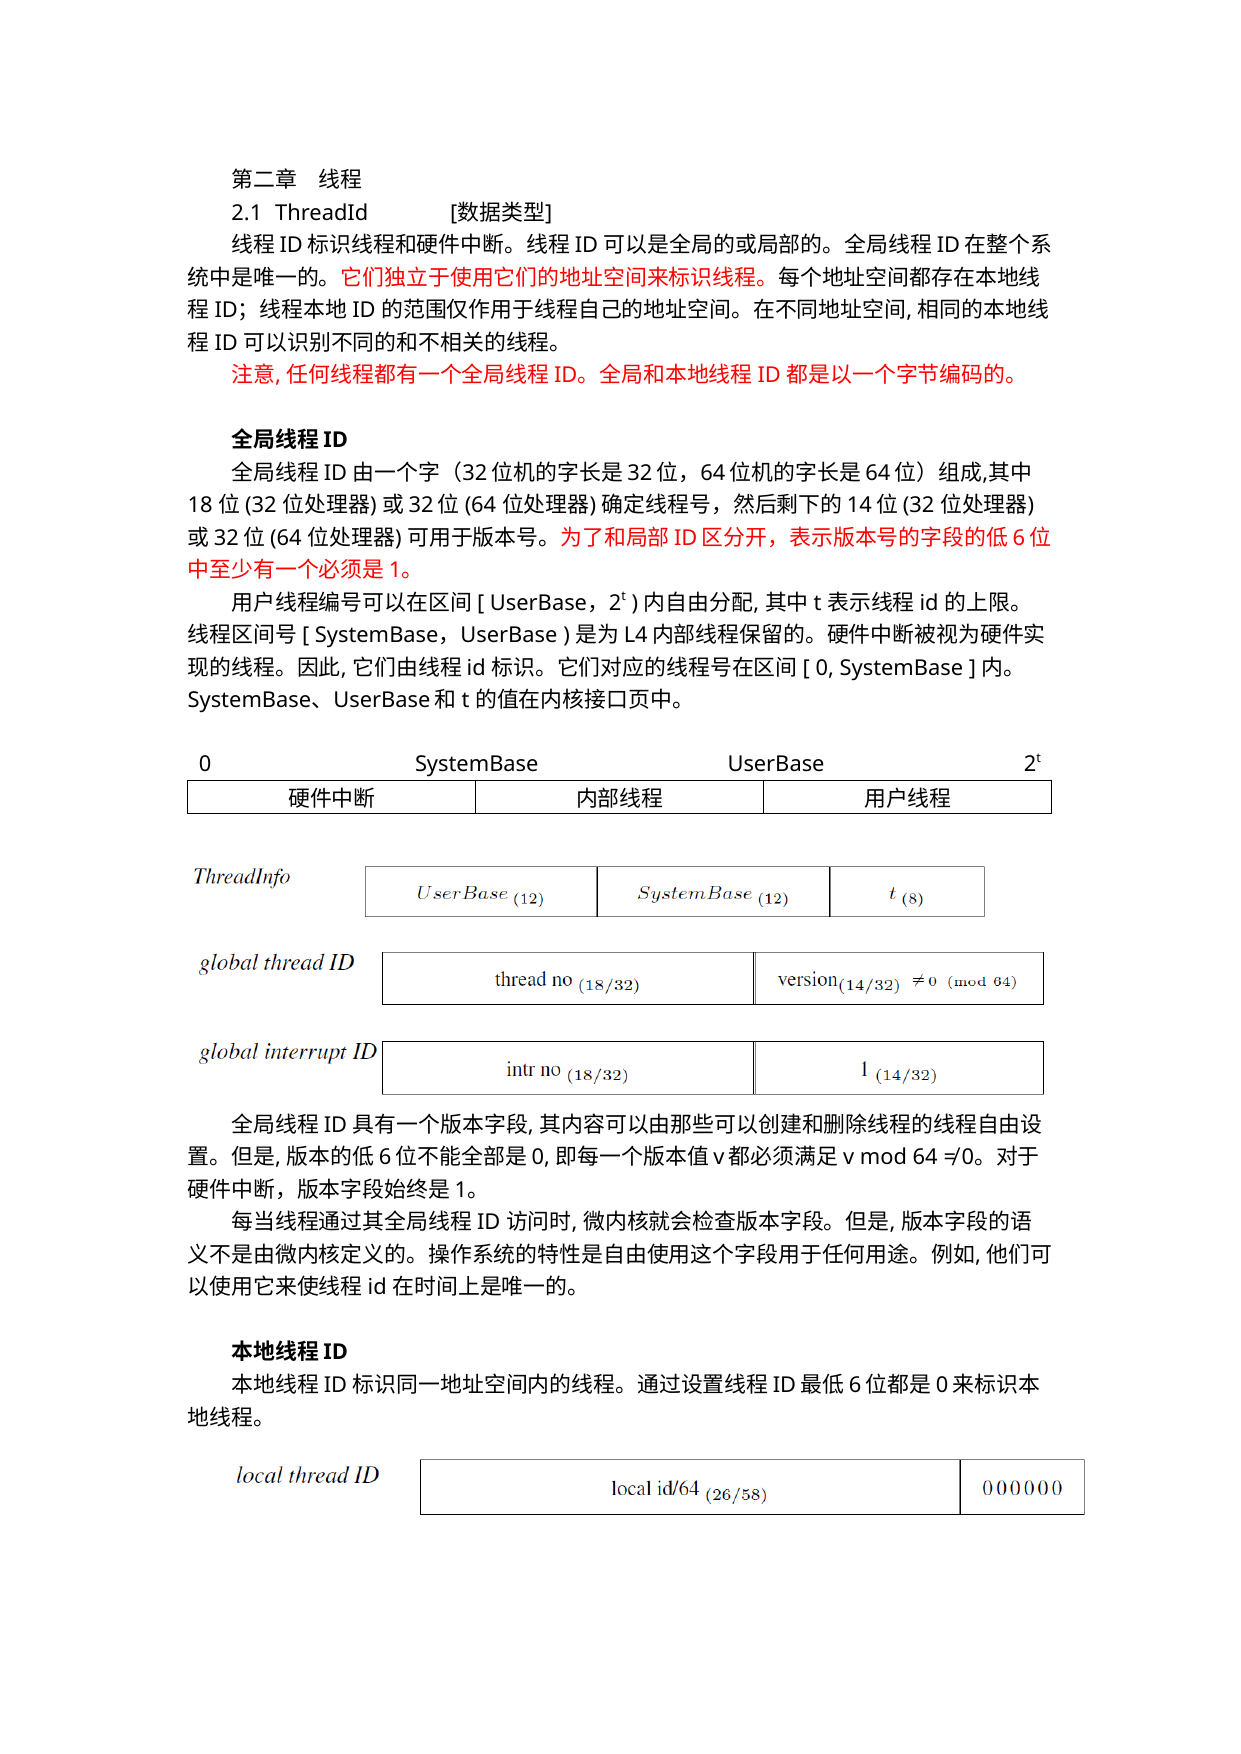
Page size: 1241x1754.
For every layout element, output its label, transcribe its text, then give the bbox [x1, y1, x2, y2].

picture [187, 859, 992, 924]
text 用户线程编号可以在区间 [ UserBase，2t ) 内自由分配, 其中 t 表示线程 id 的上限。线程区间号 [ SystemBase，UserBase ) 是为L4内部线程保留的。硬件中断被视为硬件实现的线程。因此, 它们由线程 id 标识。它们对应的线程号在区间 [ 0, SystemBase ] 内。SystemBase、UserBase和 t 的值在内核接口页中。 [187, 584, 1053, 714]
text 本地线程 ID 标识同一地址空间内的线程。通过设置线程ID最低6位都是0来标识本地线程。 [187, 1367, 1053, 1432]
picture [225, 1453, 1091, 1519]
text 全局线程 ID 由一个字（32位机的字长是32位，64位机的字长是64位）组成,其中18 位 (32 位处理器) 或32位 (64 位处理器) 确定线程号，然后剩下的14位 (32 位处理器) 或32位 (64 位处理器) 可用于版本号。为了和局部ID区分开，表示版本号的字段的低6位中至少有一个必须是1。 [187, 454, 1053, 584]
table_cell 用户线程 [764, 781, 1051, 813]
table_header 0 [188, 747, 403, 779]
table_header UserBase [620, 747, 836, 779]
text 线程ID标识线程和硬件中断。线程 ID 可以是全局的或局部的。全局线程 ID在整个系统中是唯一的。它们独立于使用它们的地址空间来标识线程。每个地址空间都存在本地线程 ID；线程本地 ID 的范围仅作用于线程自己的地址空间。在不同地址空间, 相同的本地线程 ID 可以识别不同的和不相关的线程。 [187, 227, 1053, 357]
picture [187, 940, 1054, 1101]
text 全局线程 ID 具有一个版本字段, 其内容可以由那些可以创建和删除线程的线程自由设置。但是, 版本的低6位不能全部是 0, 即每一个版本值v都必须满足 v mod 64 ≠ 0。对于硬件中断，版本字段始终是1。 [187, 1101, 1053, 1204]
table_header SystemBase [404, 747, 619, 779]
table_cell 内部线程 [476, 781, 763, 813]
text 2.1 ThreadId [数据类型] [187, 194, 1053, 227]
table_header 2t [836, 747, 1052, 779]
text 注意, 任何线程都有一个全局线程 ID。全局和本地线程 ID 都是以一个字节编码的。 [187, 357, 1053, 389]
text 本地线程ID [187, 1334, 1053, 1367]
text 全局线程ID [187, 422, 1053, 454]
table_cell 硬件中断 [188, 781, 475, 813]
text 第二章 线程 [187, 162, 1053, 194]
text 每当线程通过其全局线程 ID 访问时, 微内核就会检查版本字段。但是, 版本字段的语义不是由微内核定义的。操作系统的特性是自由使用这个字段用于任何用途。例如, 他们可以使用它来使线程 id 在时间上是唯一的。 [187, 1204, 1053, 1302]
